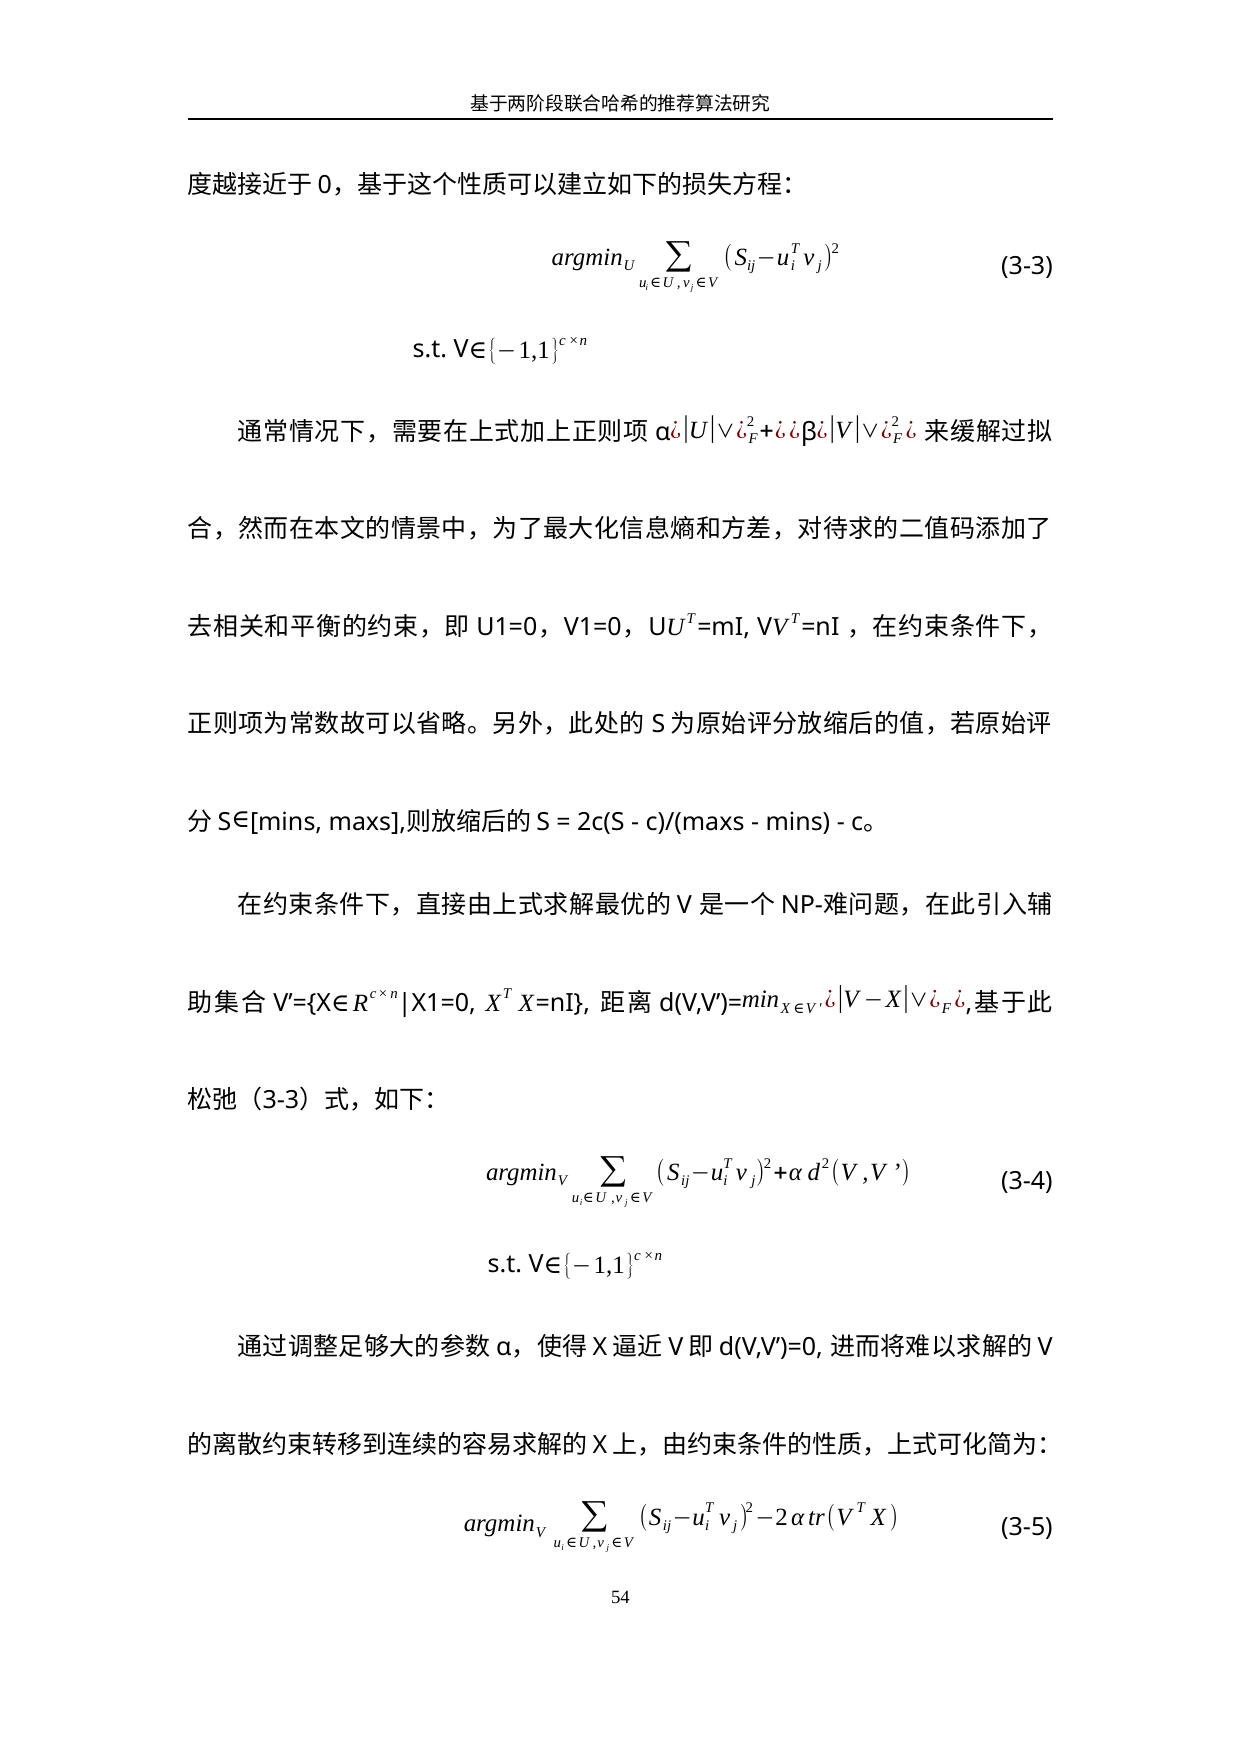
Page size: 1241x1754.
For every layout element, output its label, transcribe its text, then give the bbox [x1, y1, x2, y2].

text (3-5) [187, 1493, 1053, 1558]
text (3-4) [187, 1148, 1053, 1213]
text s.t. V [187, 1230, 1053, 1295]
text 通常情况下，需要在上式加上正则项αβ 来缓解过拟合，然而在本文的情景中，为了最大化信息熵和方差，对待求的二值码添加了去相关和平衡的约束，即U1=0，V1=0，U=mI, V=nI ，在约束条件下，正则项为常数故可以省略。另外，此处的S为原始评分放缩后的值，若原始评分S[mins, maxs],则放缩后的S = 2c(S - c)/(maxs - mins) - c。 [187, 397, 1053, 852]
text (3-3) [187, 233, 1053, 298]
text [187, 150, 1053, 215]
text 在约束条件下，直接由上式求解最优的V 是一个NP-难问题，在此引入辅助集合V’={X|X1=0, =nI}, 距离d(V,V’)=,基于此松弛（3-3）式，如下： [187, 870, 1053, 1130]
text 通过调整足够大的参数α，使得X逼近V即d(V,V’)=0, 进而将难以求解的V的离散约束转移到连续的容易求解的X上，由约束条件的性质，上式可化简为： [187, 1312, 1053, 1475]
text s.t. V [187, 315, 1053, 380]
